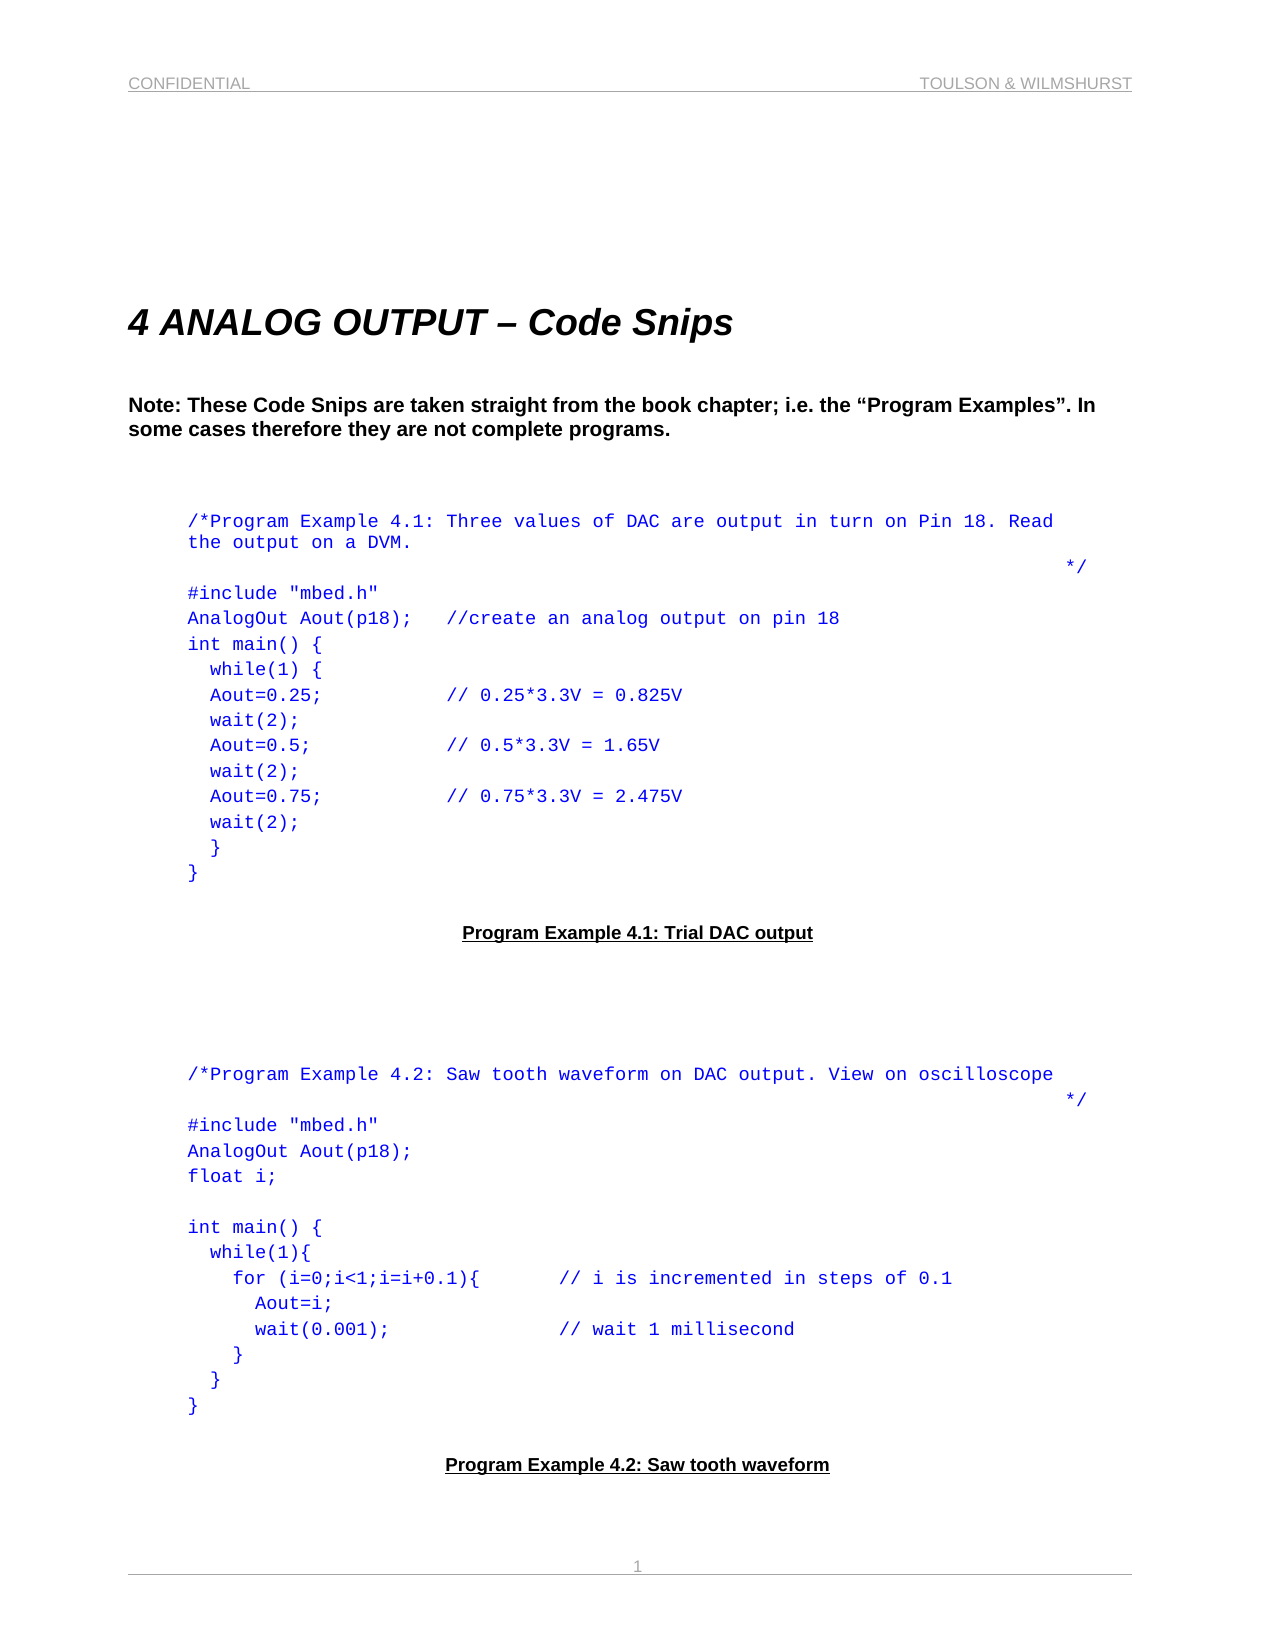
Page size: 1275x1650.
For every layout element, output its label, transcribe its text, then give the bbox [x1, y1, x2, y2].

text int main() { [187, 1218, 1088, 1239]
text wait(0.001); // wait 1 millisecond [187, 1319, 1088, 1341]
text for (i=0;i<1;i=i+0.1){ // i is incremented in steps of 0.1 [187, 1268, 1088, 1290]
text while(1){ [187, 1243, 1088, 1264]
text while(1) { [187, 660, 1088, 681]
text Aout=0.5; // 0.5*3.3V = 1.65V [187, 736, 1088, 757]
text float i; [187, 1167, 1088, 1188]
text Aout=0.75; // 0.75*3.3V = 2.475V [187, 787, 1088, 808]
text } [187, 1370, 1088, 1391]
text } [187, 863, 1088, 884]
text */ [187, 1091, 1088, 1112]
text #include "mbed.h" [187, 1116, 1088, 1137]
text */ [187, 558, 1088, 579]
text Aout=0.25; // 0.25*3.3V = 0.825V [187, 685, 1088, 707]
text #include "mbed.h" [187, 584, 1088, 605]
text Note: These Code Snips are taken straight from the book chapter; i.e. the “Program Examples”. In some cases therefore they are not complete programs. [128, 393, 1147, 441]
text } [187, 1345, 1088, 1366]
text int main() { [187, 634, 1088, 656]
text Program Example 4.1: Trial DAC output [128, 922, 1147, 943]
text /*Program Example 4.2: Saw tooth waveform on DAC output. View on oscilloscope [187, 1065, 1088, 1086]
text AnalogOut Aout(p18); //create an analog output on pin 18 [187, 609, 1088, 630]
text /*Program Example 4.1: Three values of DAC are output in turn on Pin 18. Read the output on a DVM. [187, 512, 1088, 554]
text wait(2); [187, 812, 1088, 834]
text wait(2); [187, 762, 1088, 783]
subtitle 4 ANALOG OUTPUT – Code Snips [128, 300, 1147, 343]
text wait(2); [187, 711, 1088, 732]
text Program Example 4.2: Saw tooth waveform [128, 1454, 1147, 1476]
text AnalogOut Aout(p18); [187, 1141, 1088, 1163]
text } [187, 838, 1088, 859]
text } [187, 1396, 1088, 1417]
text Aout=i; [187, 1294, 1088, 1315]
